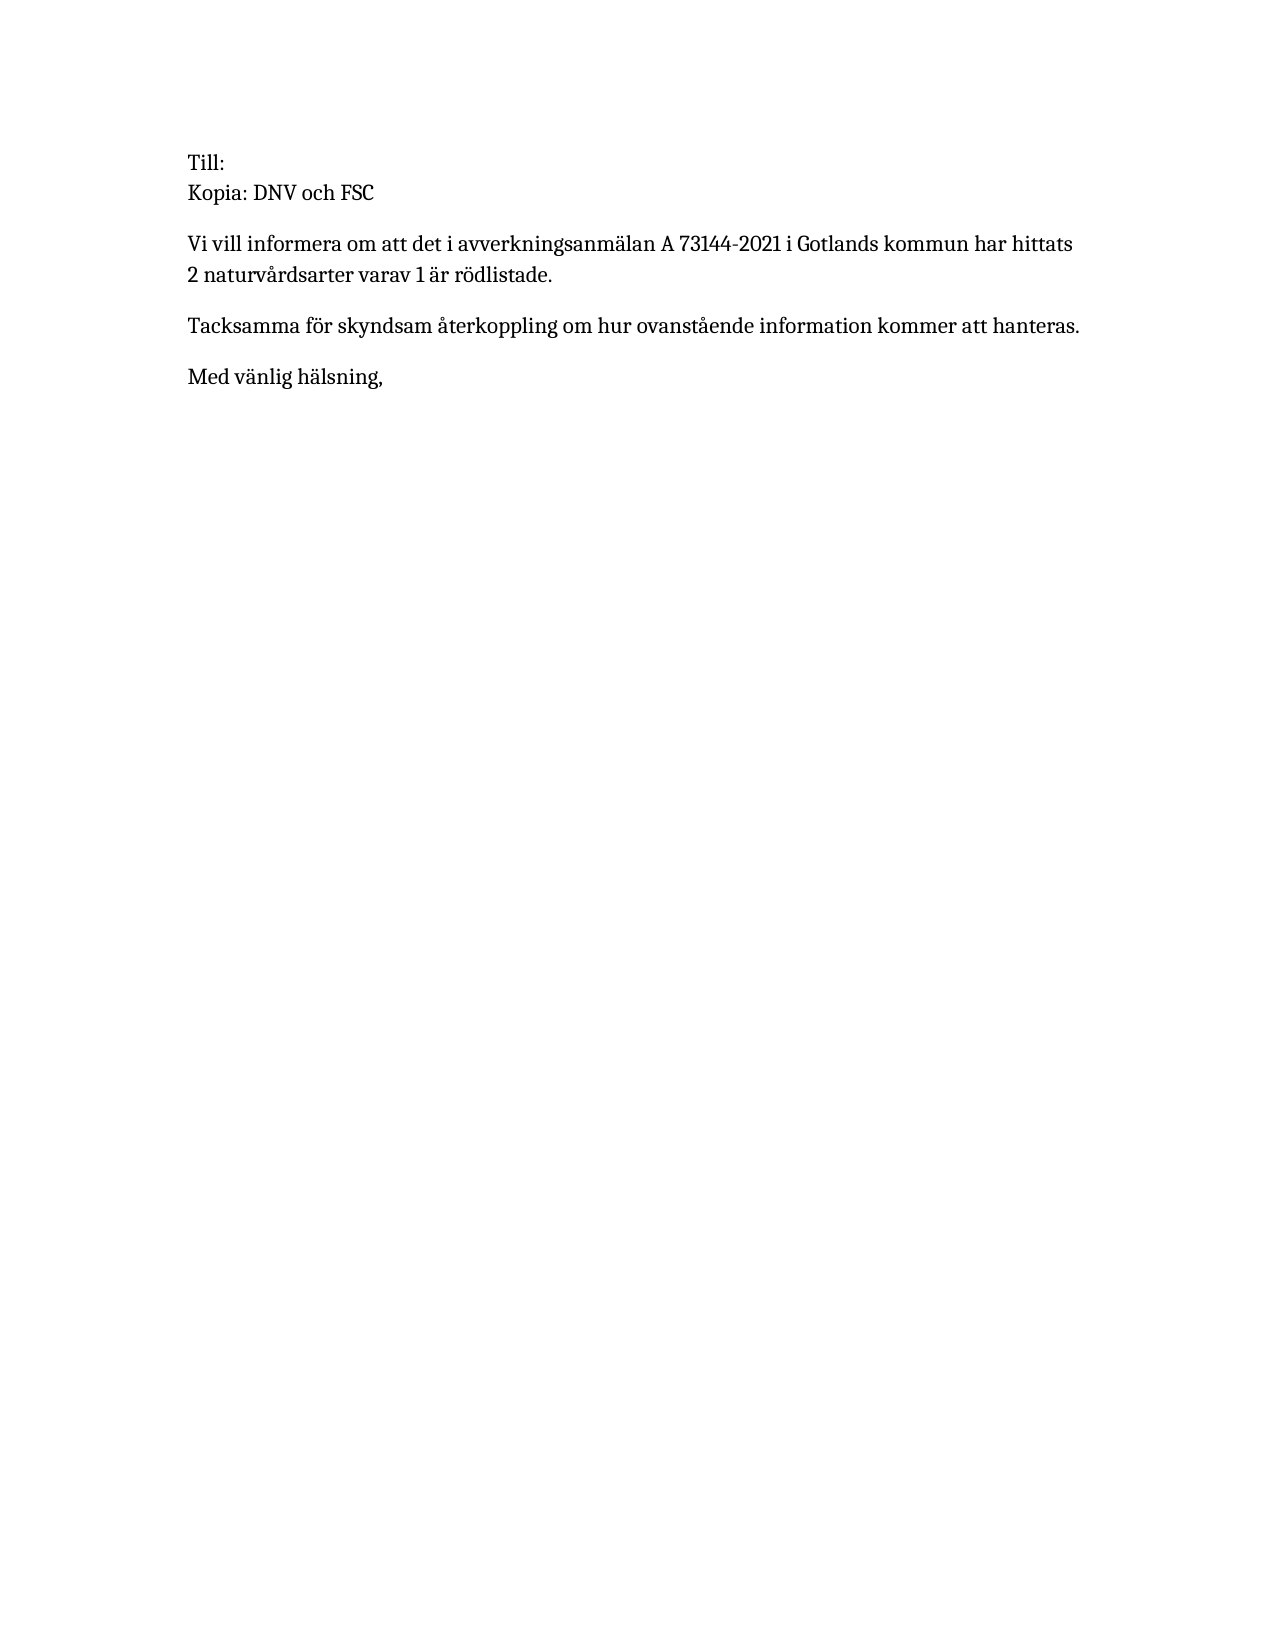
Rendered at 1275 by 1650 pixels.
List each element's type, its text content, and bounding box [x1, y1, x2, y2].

text Med vänlig hälsning, [187, 363, 1087, 420]
text Vi vill informera om att det i avverkningsanmälan A 73144-2021 i Gotlands kommun har hittats 2 naturvårdsarter varav 1 är rödlistade. [187, 231, 1087, 288]
text Tacksamma för skyndsam återkoppling om hur ovanstående information kommer att hanteras. [187, 312, 1087, 339]
text Till: Kopia: DNV och FSC [187, 150, 1087, 207]
